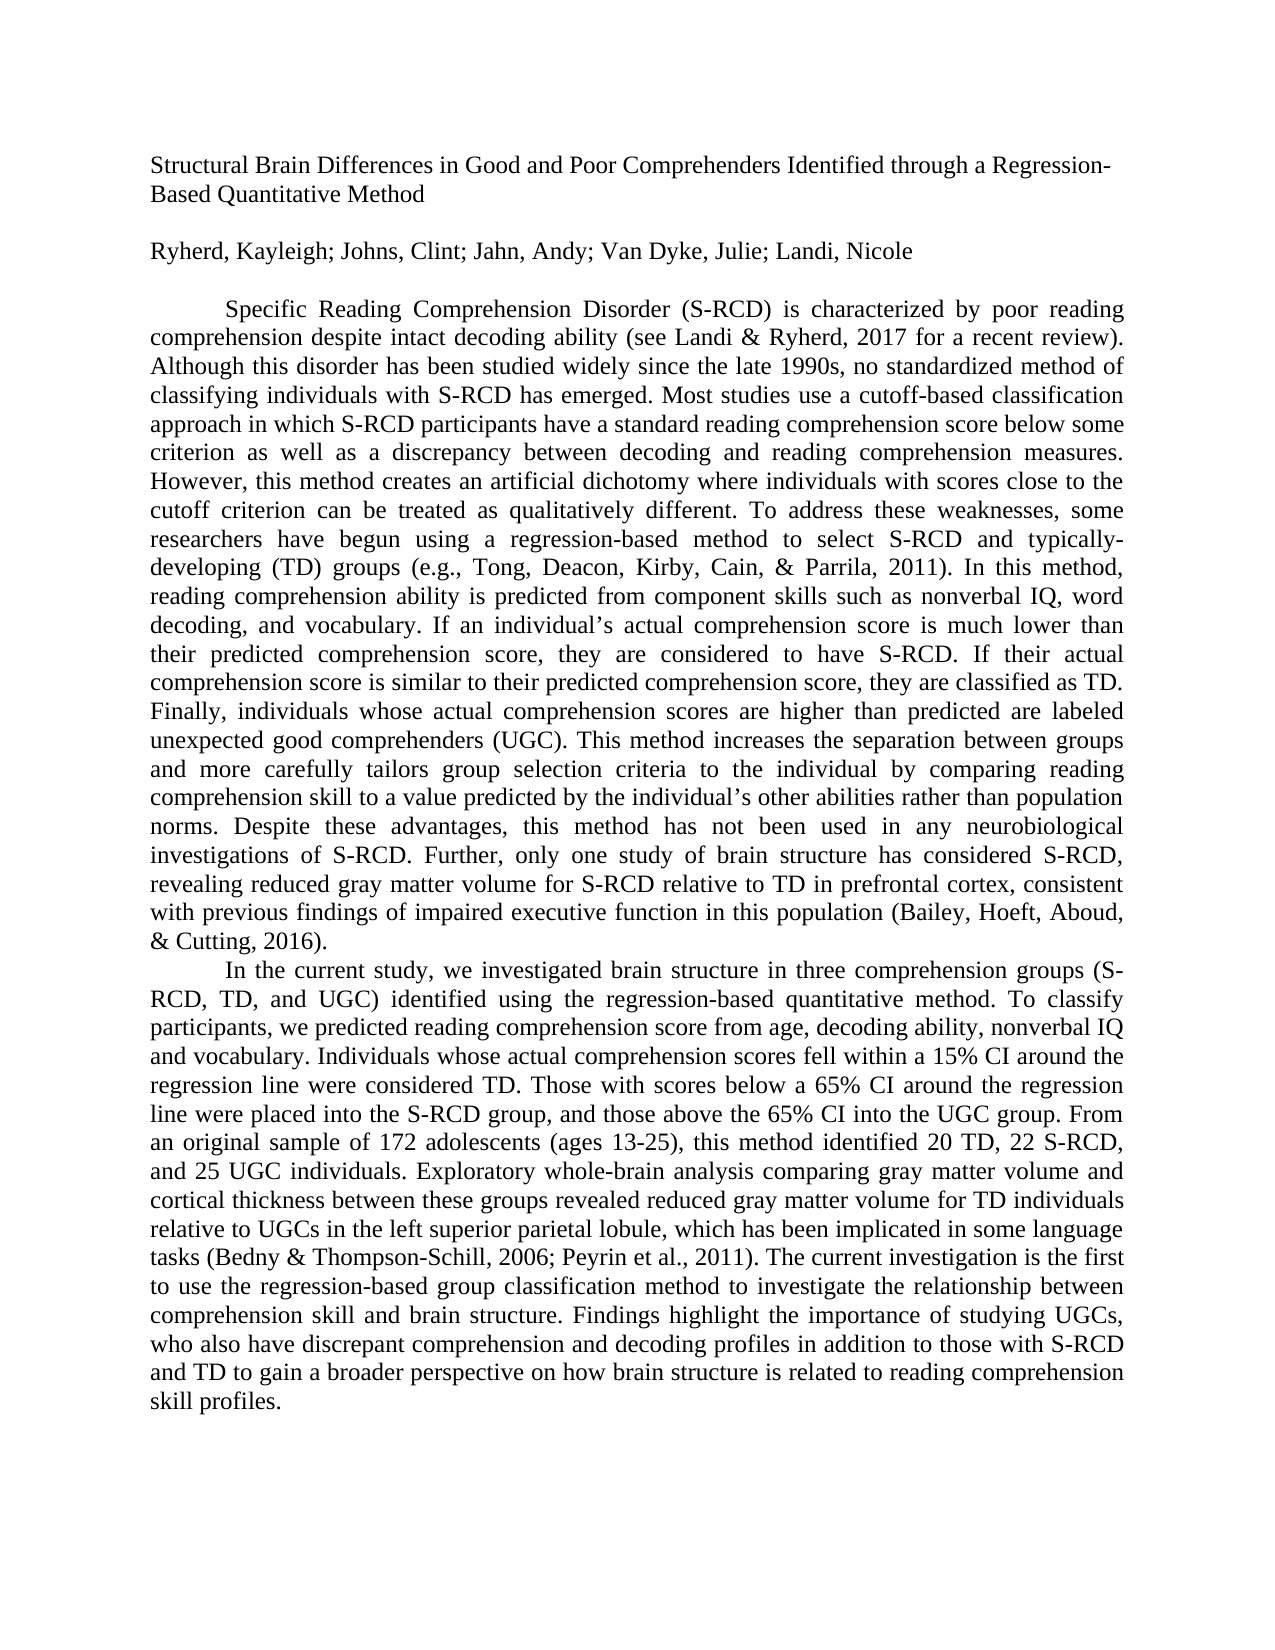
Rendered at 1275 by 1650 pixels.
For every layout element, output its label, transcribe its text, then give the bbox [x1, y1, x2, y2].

text Specific Reading Comprehension Disorder (S-RCD) is characterized by poor reading comprehension despite intact decoding ability (see Landi & Ryherd, 2017 for a recent review). Although this disorder has been studied widely since the late 1990s, no standardized method of classifying individuals with S-RCD has emerged. Most studies use a cutoff-based classification approach in which S-RCD participants have a standard reading comprehension score below some criterion as well as a discrepancy between decoding and reading comprehension measures. However, this method creates an artificial dichotomy where individuals with scores close to the cutoff criterion can be treated as qualitatively different. To address these weaknesses, some researchers have begun using a regression-based method to select S-RCD and typically-developing (TD) groups (e.g., Tong, Deacon, Kirby, Cain, & Parrila, 2011). In this method, reading comprehension ability is predicted from component skills such as nonverbal IQ, word decoding, and vocabulary. If an individual’s actual comprehension score is much lower than their predicted comprehension score, they are considered to have S-RCD. If their actual comprehension score is similar to their predicted comprehension score, they are classified as TD. Finally, individuals whose actual comprehension scores are higher than predicted are labeled unexpected good comprehenders (UGC). This method increases the separation between groups and more carefully tailors group selection criteria to the individual by comparing reading comprehension skill to a value predicted by the individual’s other abilities rather than population norms. Despite these advantages, this method has not been used in any neurobiological investigations of S-RCD. Further, only one study of brain structure has considered S-RCD, revealing reduced gray matter volume for S-RCD relative to TD in prefrontal cortex, consistent with previous findings of impaired executive function in this population (Bailey, Hoeft, Aboud, & Cutting, 2016). [150, 294, 1125, 955]
text In the current study, we investigated brain structure in three comprehension groups (S-RCD, TD, and UGC) identified using the regression-based quantitative method. To classify participants, we predicted reading comprehension score from age, decoding ability, nonverbal IQ and vocabulary. Individuals whose actual comprehension scores fell within a 15% CI around the regression line were considered TD. Those with scores below a 65% CI around the regression line were placed into the S-RCD group, and those above the 65% CI into the UGC group. From an original sample of 172 adolescents (ages 13-25), this method identified 20 TD, 22 S-RCD, and 25 UGC individuals. Exploratory whole-brain analysis comparing gray matter volume and cortical thickness between these groups revealed reduced gray matter volume for TD individuals relative to UGCs in the left superior parietal lobule, which has been implicated in some language tasks (Bedny & Thompson-Schill, 2006; Peyrin et al., 2011). The current investigation is the first to use the regression-based group classification method to investigate the relationship between comprehension skill and brain structure. Findings highlight the importance of studying UGCs, who also have discrepant comprehension and decoding profiles in addition to those with S-RCD and TD to gain a broader perspective on how brain structure is related to reading comprehension skill profiles. [150, 955, 1125, 1415]
text Structural Brain Differences in Good and Poor Comprehenders Identified through a Regression-Based Quantitative Method [150, 150, 1125, 207]
text Ryherd, Kayleigh; Johns, Clint; Jahn, Andy; Van Dyke, Julie; Landi, Nicole [150, 236, 1125, 265]
